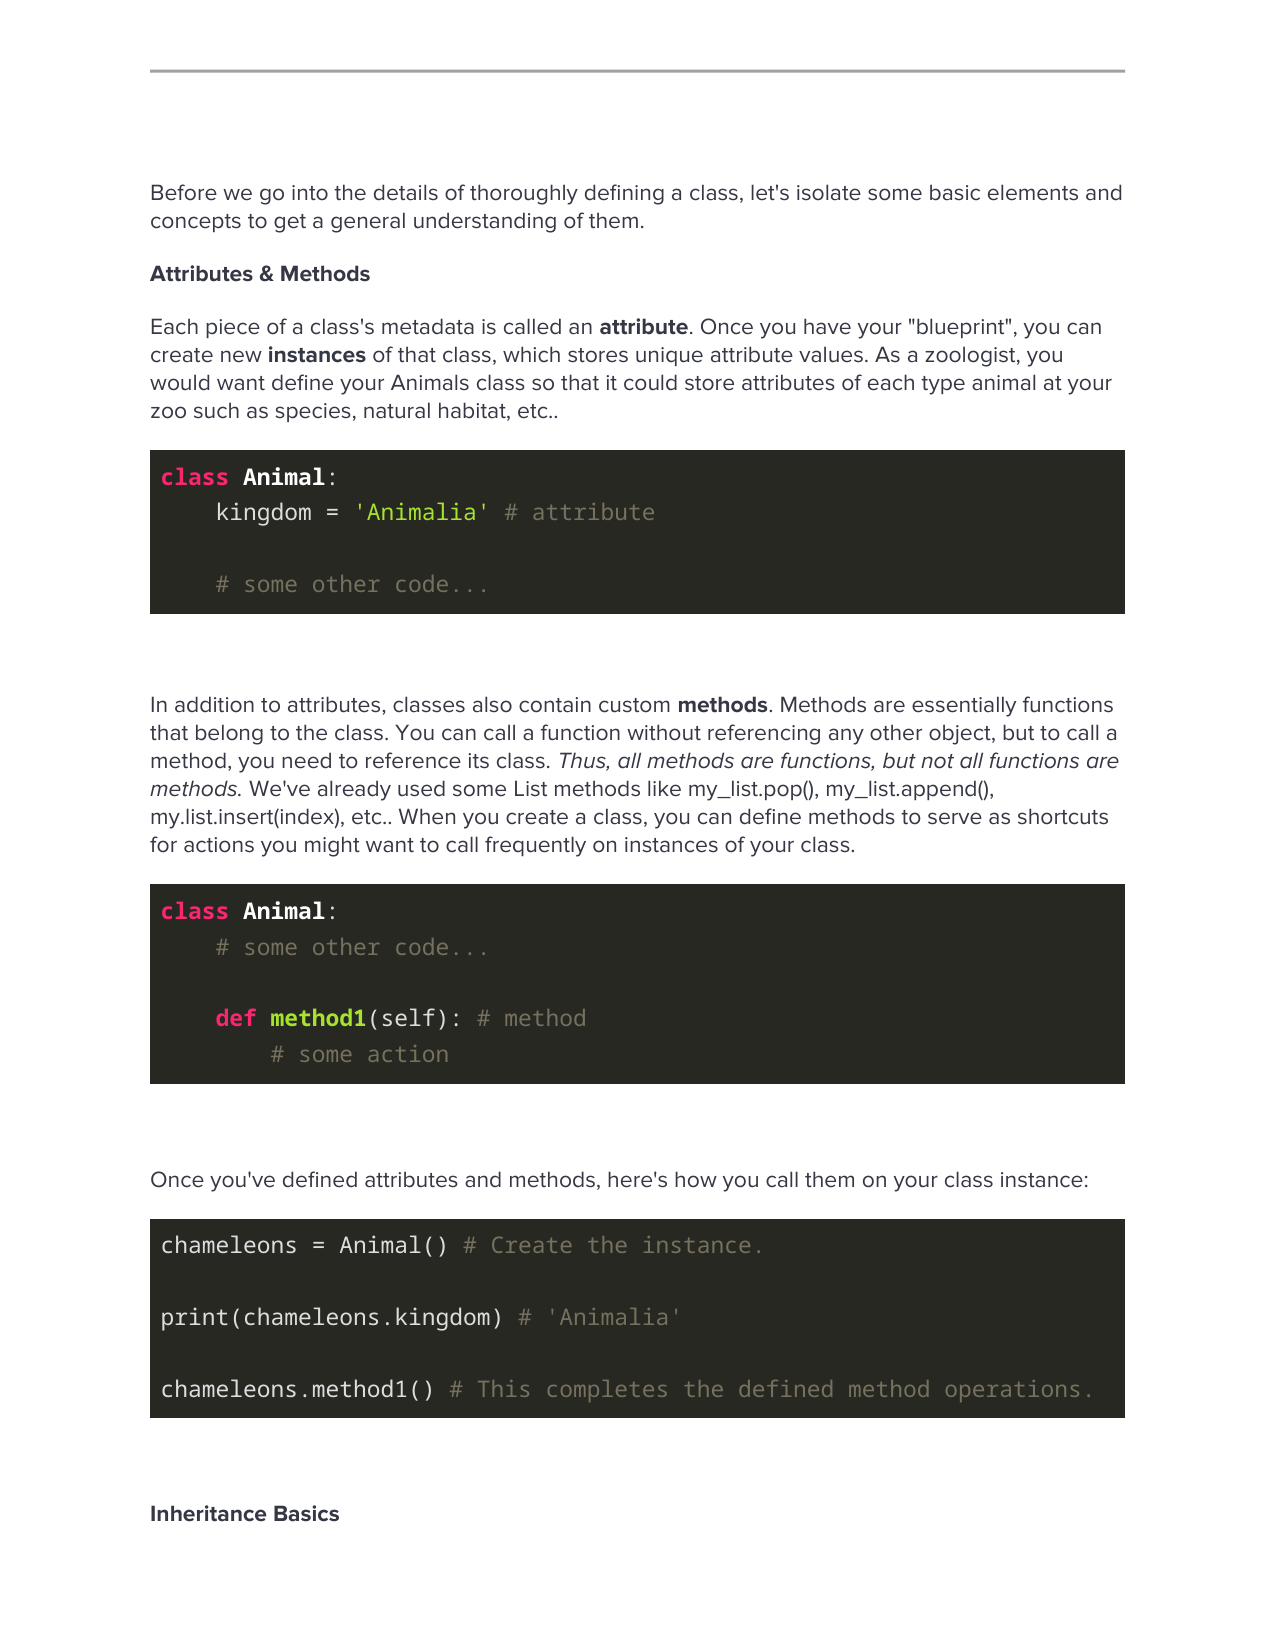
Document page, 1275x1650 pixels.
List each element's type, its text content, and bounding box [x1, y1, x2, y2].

table_header class Animal: kingdom = 'Animalia' # attribute # some other code... [150, 450, 1125, 614]
text In addition to attributes, classes also contain custom methods. Methods are essentially functions that belong to the class. You can call a function without referencing any other object, but to call a method, you need to reference its class. Thus, all methods are functions, but not all functions are methods. We've already used some List methods like my_list.pop(), my_list.append(), my.list.insert(index), etc.. When you create a class, you can define methods to serve as shortcuts for actions you might want to call frequently on instances of your class. [150, 692, 1125, 859]
text Each piece of a class's metadata is called an attribute. Once you have your "blueprint", you can create new instances of that class, which stores unique attribute values. As a zoologist, you would want define your Animals class so that it could store attributes of each type animal at your zoo such as species, natural habitat, etc.. [150, 313, 1125, 425]
table_header class Animal: # some other code... def method1(self): # method # some action [150, 884, 1125, 1084]
text Before we go into the details of thoroughly defining a class, let's isolate some basic elements and concepts to get a general understanding of them. [150, 179, 1125, 235]
table_header chameleons = Animal() # Create the instance. print(chameleons.kingdom) # 'Animalia' chameleons.method1() # This completes the defined method operations. [150, 1219, 1125, 1418]
subtitle Inheritance Basics [150, 1501, 1125, 1528]
text Once you've defined attributes and methods, here's how you call them on your class instance: [150, 1166, 1125, 1194]
subtitle Attributes & Methods [150, 260, 1125, 288]
